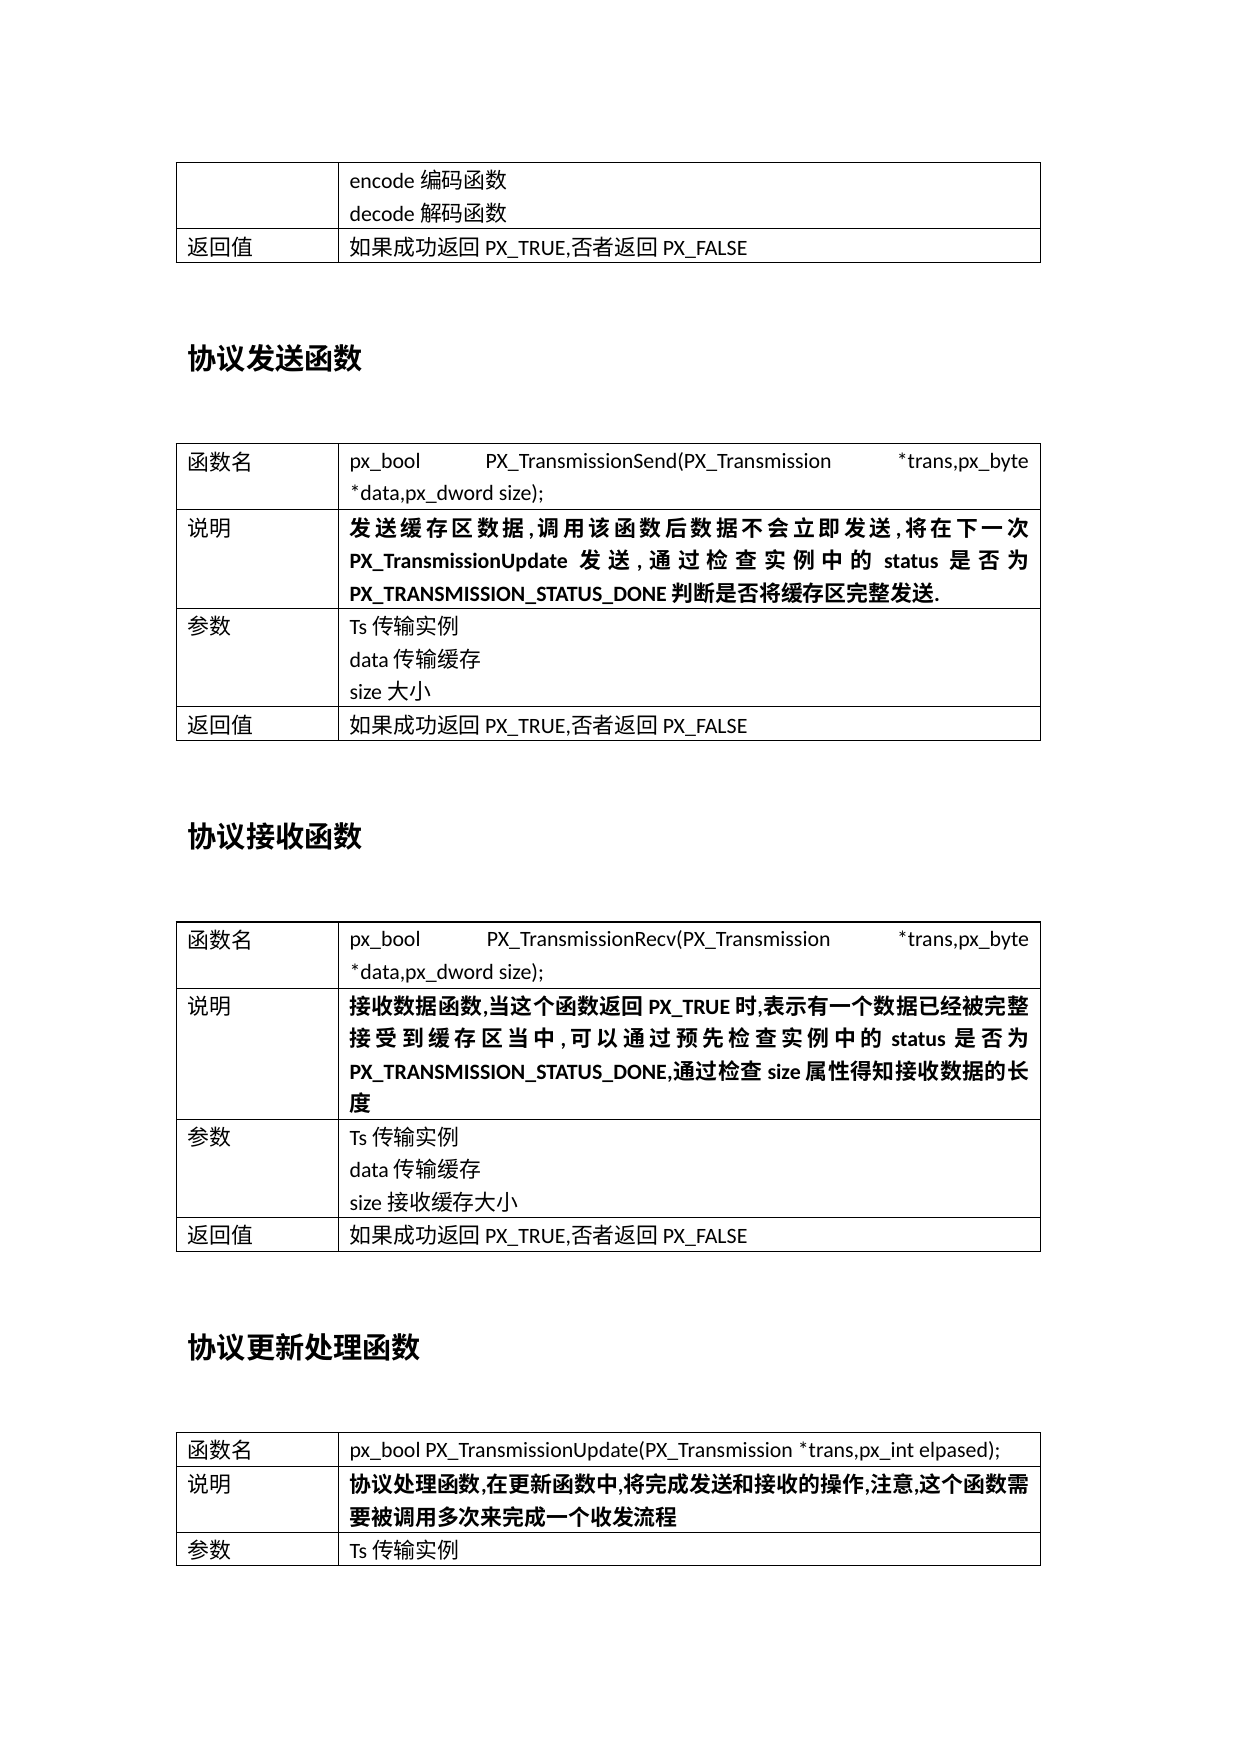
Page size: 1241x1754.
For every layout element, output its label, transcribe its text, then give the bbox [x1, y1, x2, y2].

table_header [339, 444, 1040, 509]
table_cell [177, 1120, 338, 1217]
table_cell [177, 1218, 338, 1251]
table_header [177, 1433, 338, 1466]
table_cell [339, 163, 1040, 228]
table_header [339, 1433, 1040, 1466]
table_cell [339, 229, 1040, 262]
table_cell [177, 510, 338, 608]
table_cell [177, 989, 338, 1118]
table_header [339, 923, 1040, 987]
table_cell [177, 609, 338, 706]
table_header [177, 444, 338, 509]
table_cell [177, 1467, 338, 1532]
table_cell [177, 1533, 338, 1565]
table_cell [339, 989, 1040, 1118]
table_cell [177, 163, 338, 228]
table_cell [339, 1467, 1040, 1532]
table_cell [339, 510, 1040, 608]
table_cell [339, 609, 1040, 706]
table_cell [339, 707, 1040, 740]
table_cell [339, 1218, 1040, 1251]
subtitle 协议接收函数 [187, 802, 1053, 867]
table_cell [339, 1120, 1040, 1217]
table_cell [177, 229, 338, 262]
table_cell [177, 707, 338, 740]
subtitle 协议发送函数 [187, 324, 1053, 389]
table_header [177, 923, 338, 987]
subtitle 协议更新处理函数 [187, 1313, 1053, 1378]
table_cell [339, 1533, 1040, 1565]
